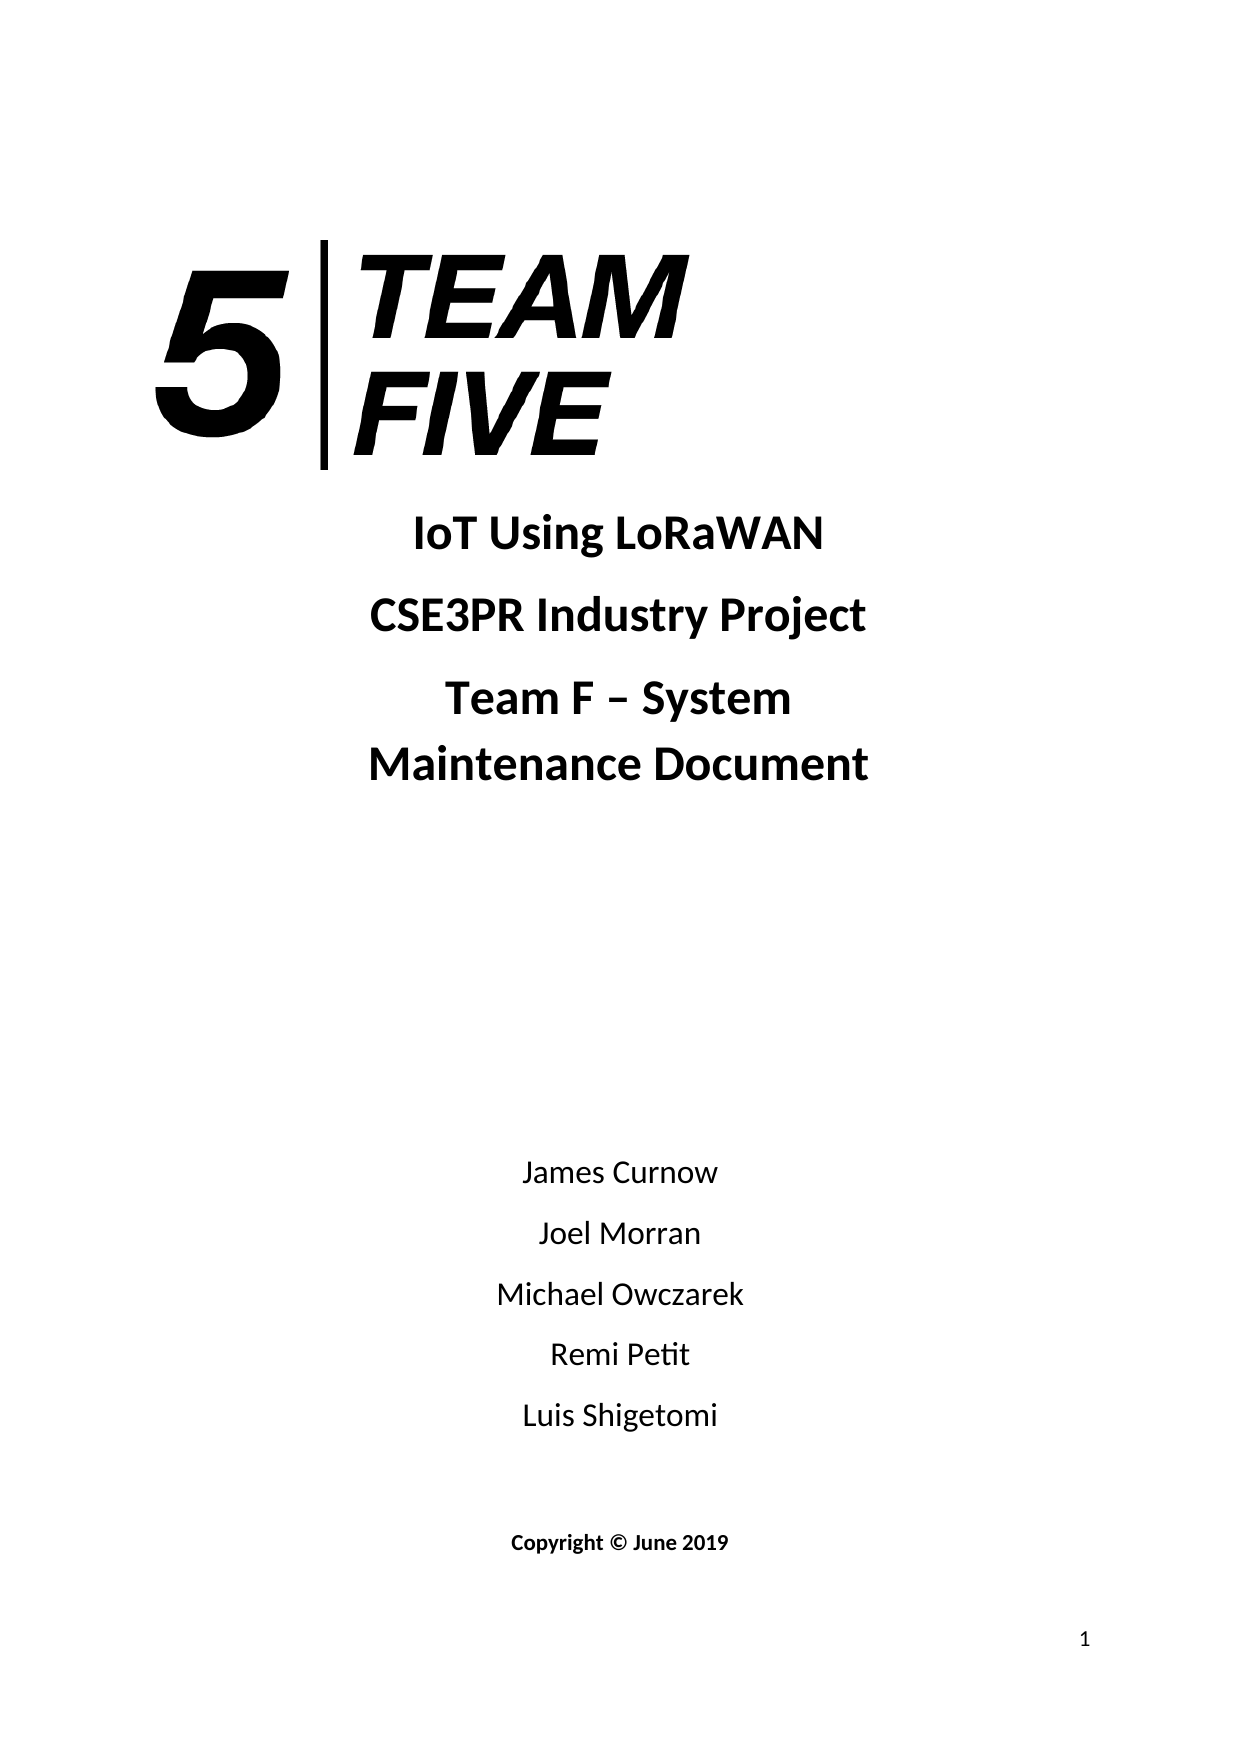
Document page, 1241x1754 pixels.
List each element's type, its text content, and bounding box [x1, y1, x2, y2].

subtitle Table of Contents [150, 208, 1090, 276]
picture [150, 232, 693, 476]
